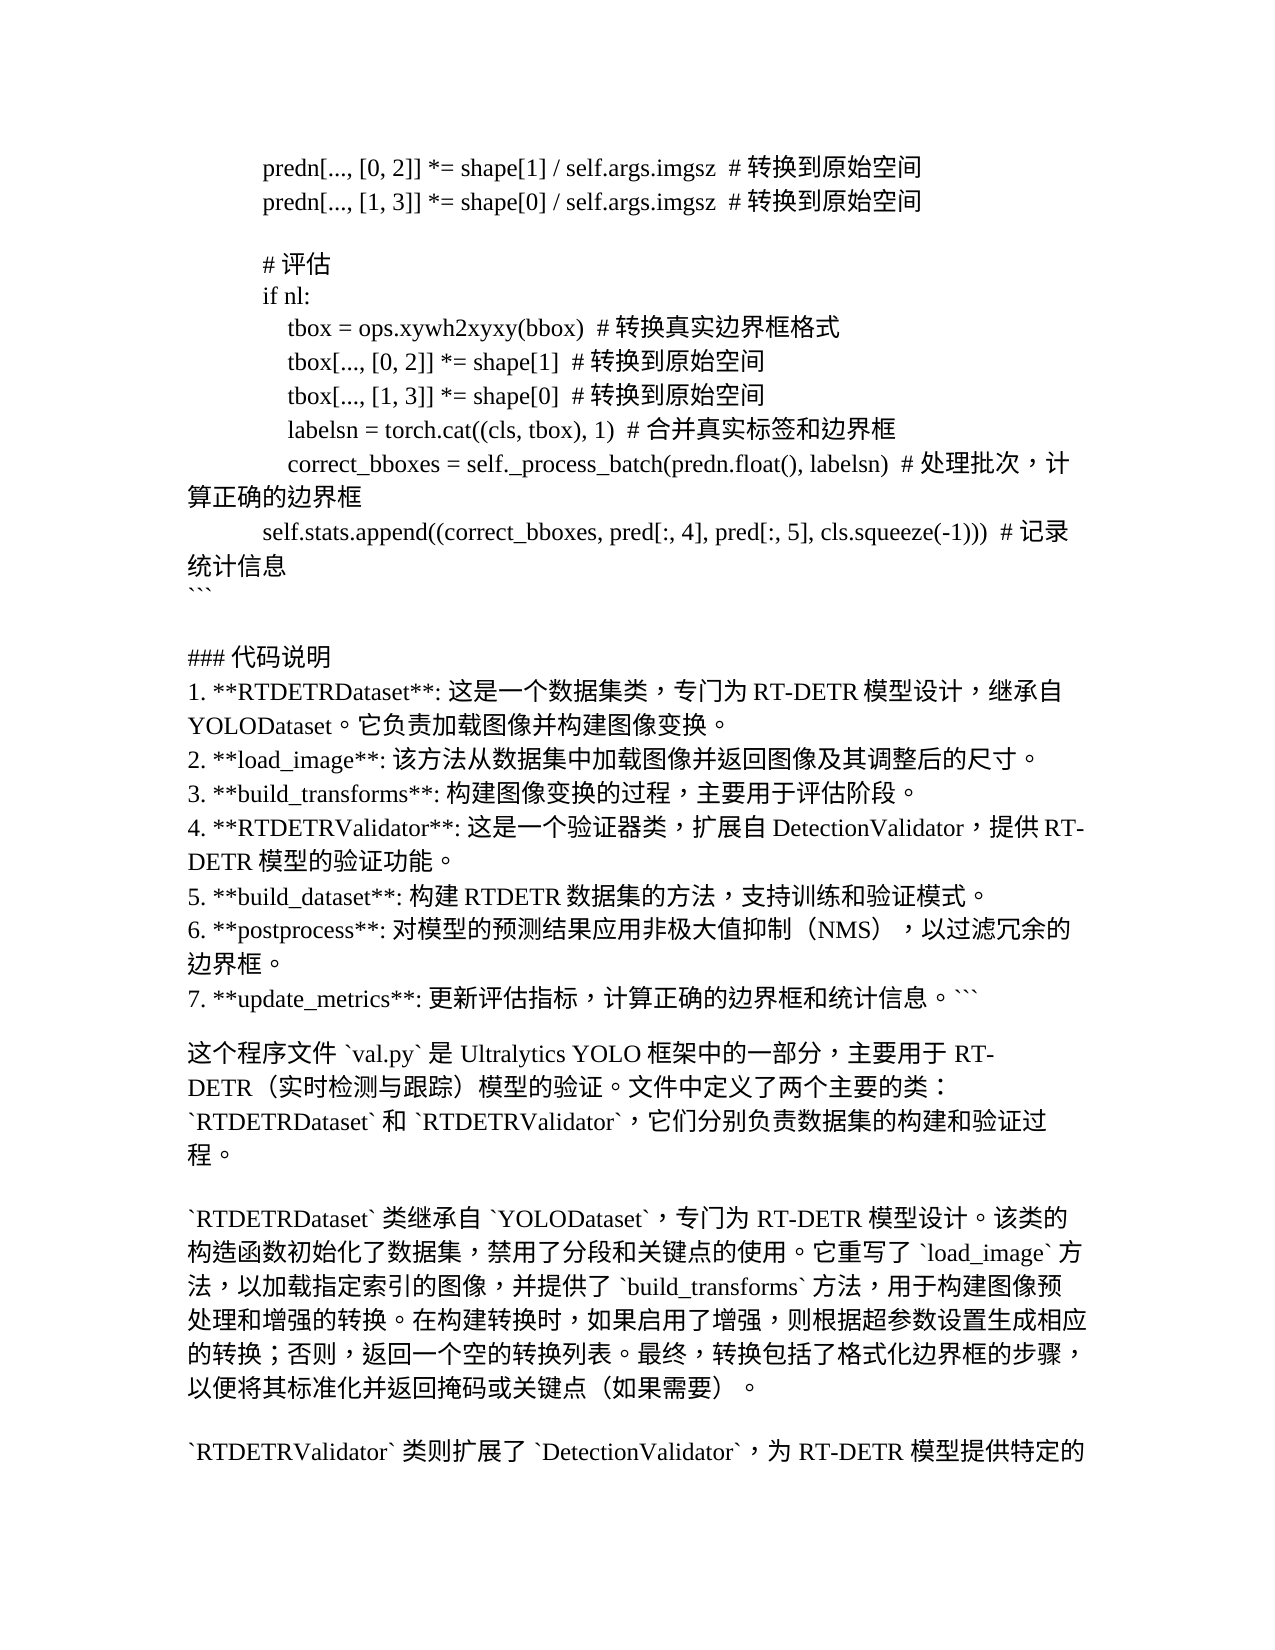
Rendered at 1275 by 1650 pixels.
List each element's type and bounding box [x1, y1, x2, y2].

text [187, 150, 1087, 1014]
text [187, 1035, 1087, 1467]
